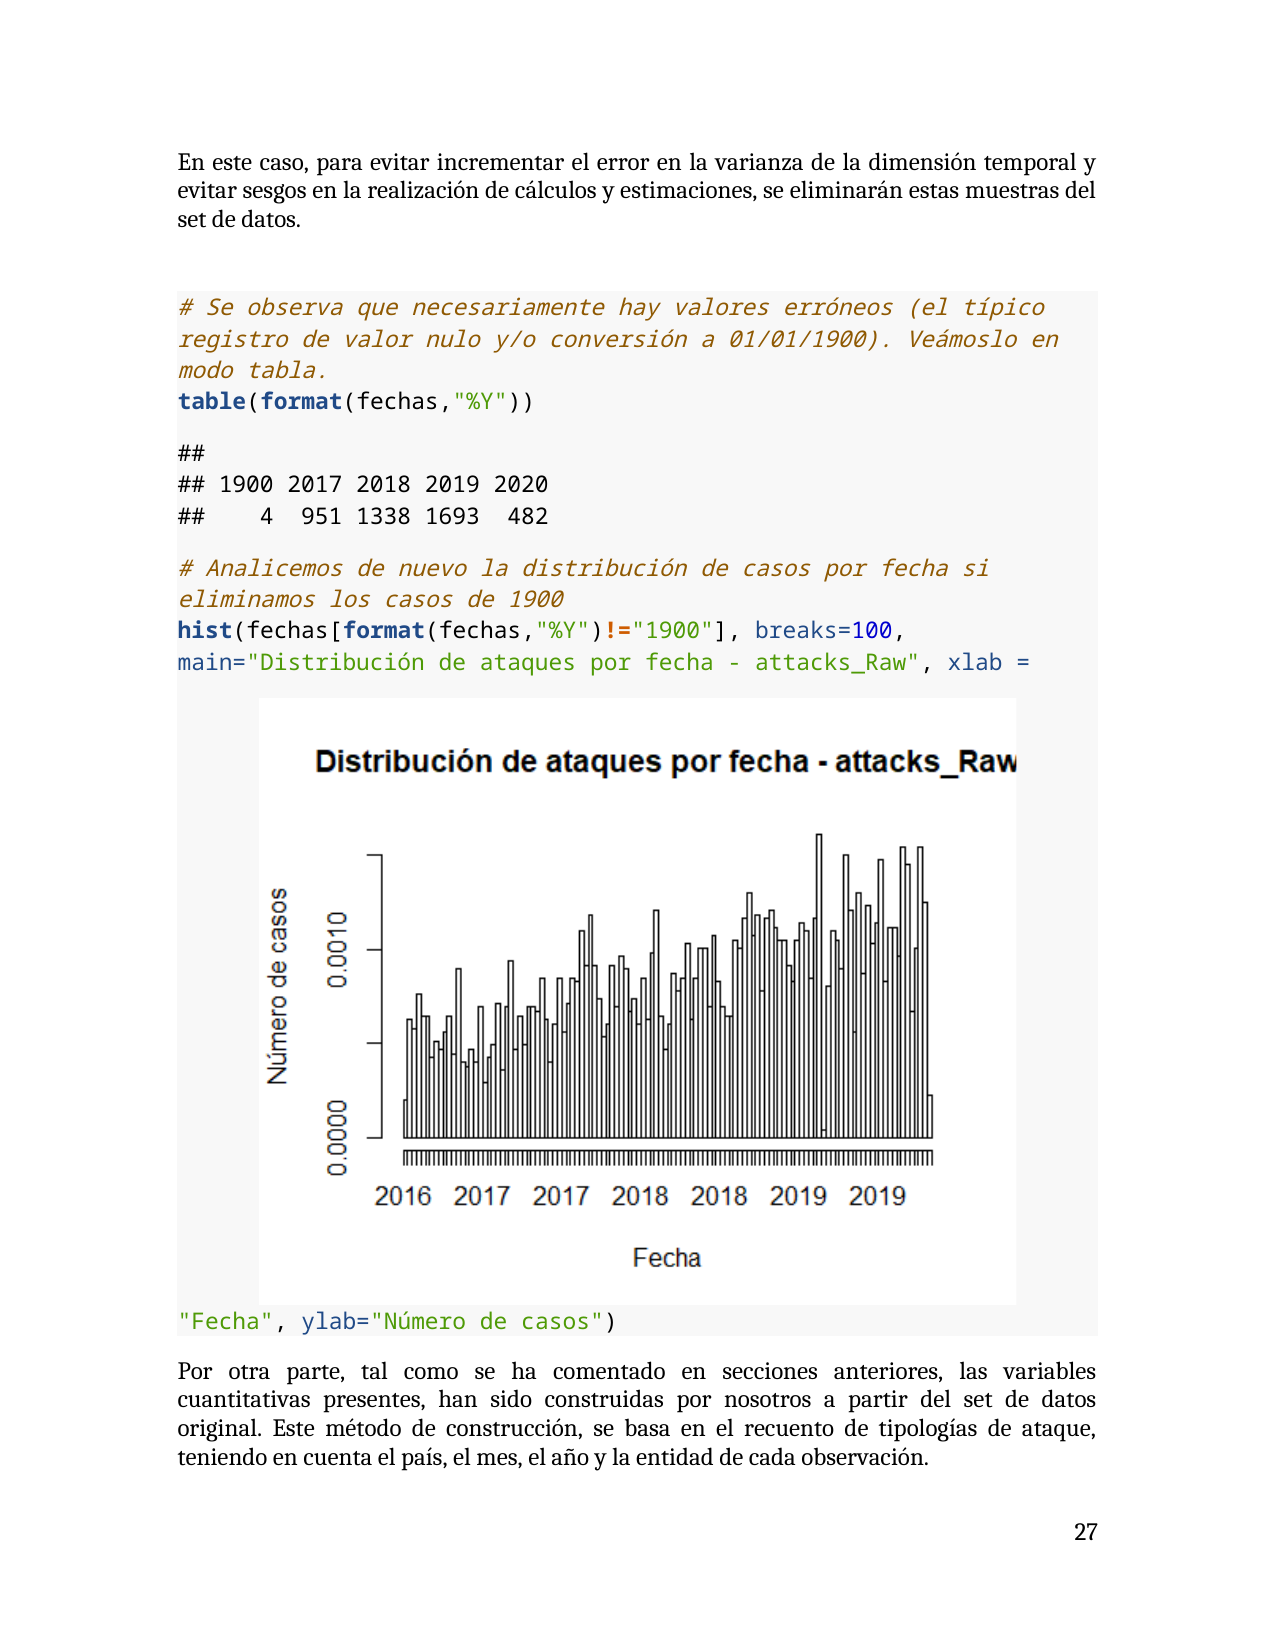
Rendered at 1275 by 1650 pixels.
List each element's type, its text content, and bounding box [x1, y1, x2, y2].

picture [258, 698, 1017, 1305]
text En este caso, para evitar incrementar el error en la varianza de la dimensión temporal y evitar sesgos en la realización de cálculos y estimaciones, se eliminarán estas muestras del set de datos. [177, 148, 1098, 234]
text # Se observa que necesariamente hay valores erróneos (el típico registro de valor nulo y/o conversión a 01/01/1900). Veámoslo en modo tabla. table(format(fechas,"%Y")) [328, 291, 1098, 416]
text ## ## 1900 2017 2018 2019 2020 ## 4 951 1338 1693 482 [177, 437, 1098, 531]
text Por otra parte, tal como se ha comentado en secciones anteriores, las variables cuantitativas presentes, han sido construidas por nosotros a partir del set de datos original. Este método de construcción, se basa en el recuento de tipologías de ataque, teniendo en cuenta el país, el mes, el año y la entidad de cada observación. [177, 1357, 1098, 1472]
